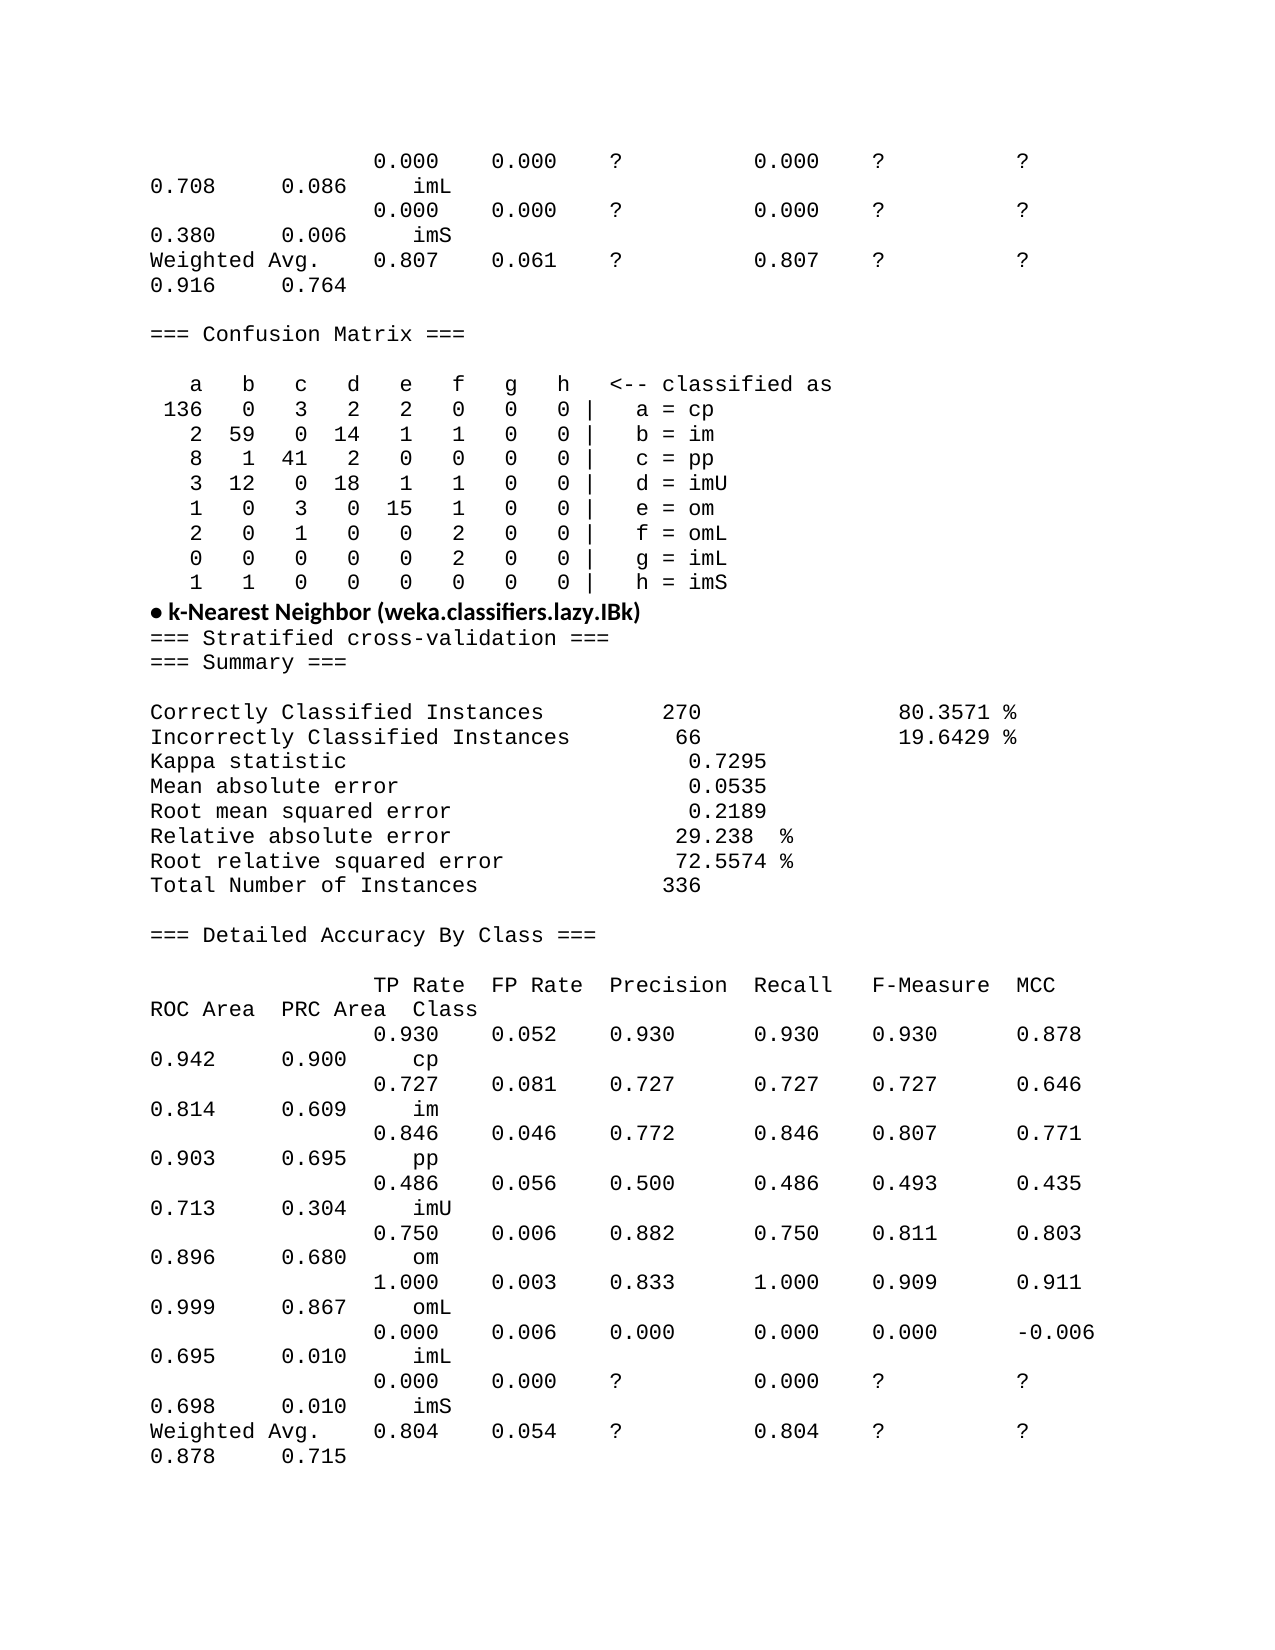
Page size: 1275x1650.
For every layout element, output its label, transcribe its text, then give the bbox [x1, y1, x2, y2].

text 1 0 3 0 15 1 0 0 | e = om [150, 497, 1125, 522]
text TP Rate FP Rate Precision Recall F-Measure MCC ROC Area PRC Area Class [150, 974, 1125, 1023]
text 3 12 0 18 1 1 0 0 | d = imU [150, 472, 1125, 497]
text 0.000 0.000 ? 0.000 ? ? 0.708 0.086 imL [150, 150, 1125, 199]
text 0.750 0.006 0.882 0.750 0.811 0.803 0.896 0.680 om [150, 1222, 1125, 1271]
text Weighted Avg. 0.807 0.061 ? 0.807 ? ? 0.916 0.764 [150, 249, 1125, 299]
text 0 0 0 0 0 2 0 0 | g = imL [150, 547, 1125, 571]
text === Stratified cross-validation === [150, 627, 1125, 652]
text 2 0 1 0 0 2 0 0 | f = omL [150, 522, 1125, 547]
text 0.000 0.006 0.000 0.000 0.000 -0.006 0.695 0.010 imL [150, 1321, 1125, 1371]
text === Detailed Accuracy By Class === [150, 924, 1125, 949]
text 8 1 41 2 0 0 0 0 | c = pp [150, 447, 1125, 472]
text Weighted Avg. 0.804 0.054 ? 0.804 ? ? 0.878 0.715 [150, 1420, 1125, 1470]
text Incorrectly Classified Instances 66 19.6429 % [150, 726, 1125, 751]
text 0.930 0.052 0.930 0.930 0.930 0.878 0.942 0.900 cp [150, 1023, 1125, 1073]
text 2 59 0 14 1 1 0 0 | b = im [150, 423, 1125, 447]
text 0.486 0.056 0.500 0.486 0.493 0.435 0.713 0.304 imU [150, 1172, 1125, 1222]
text 0.000 0.000 ? 0.000 ? ? 0.698 0.010 imS [150, 1371, 1125, 1420]
text === Summary === [150, 652, 1125, 676]
text Root relative squared error 72.5574 % [150, 850, 1125, 875]
text Total Number of Instances 336 [150, 875, 1125, 899]
text Kappa statistic 0.7295 [150, 751, 1125, 776]
text • k-Nearest Neighbor (weka.classifiers.lazy.IBk) [150, 596, 1125, 627]
text Root mean squared error 0.2189 [150, 800, 1125, 825]
text 136 0 3 2 2 0 0 0 | a = cp [150, 398, 1125, 423]
text a b c d e f g h <-- classified as [150, 373, 1125, 398]
text Correctly Classified Instances 270 80.3571 % [150, 701, 1125, 726]
text 0.727 0.081 0.727 0.727 0.727 0.646 0.814 0.609 im [150, 1073, 1125, 1123]
text 0.846 0.046 0.772 0.846 0.807 0.771 0.903 0.695 pp [150, 1123, 1125, 1172]
text Relative absolute error 29.238 % [150, 825, 1125, 850]
text 1 1 0 0 0 0 0 0 | h = imS [150, 571, 1125, 596]
text 1.000 0.003 0.833 1.000 0.909 0.911 0.999 0.867 omL [150, 1271, 1125, 1321]
text Mean absolute error 0.0535 [150, 776, 1125, 800]
text 0.000 0.000 ? 0.000 ? ? 0.380 0.006 imS [150, 199, 1125, 249]
text === Confusion Matrix === [150, 323, 1125, 348]
